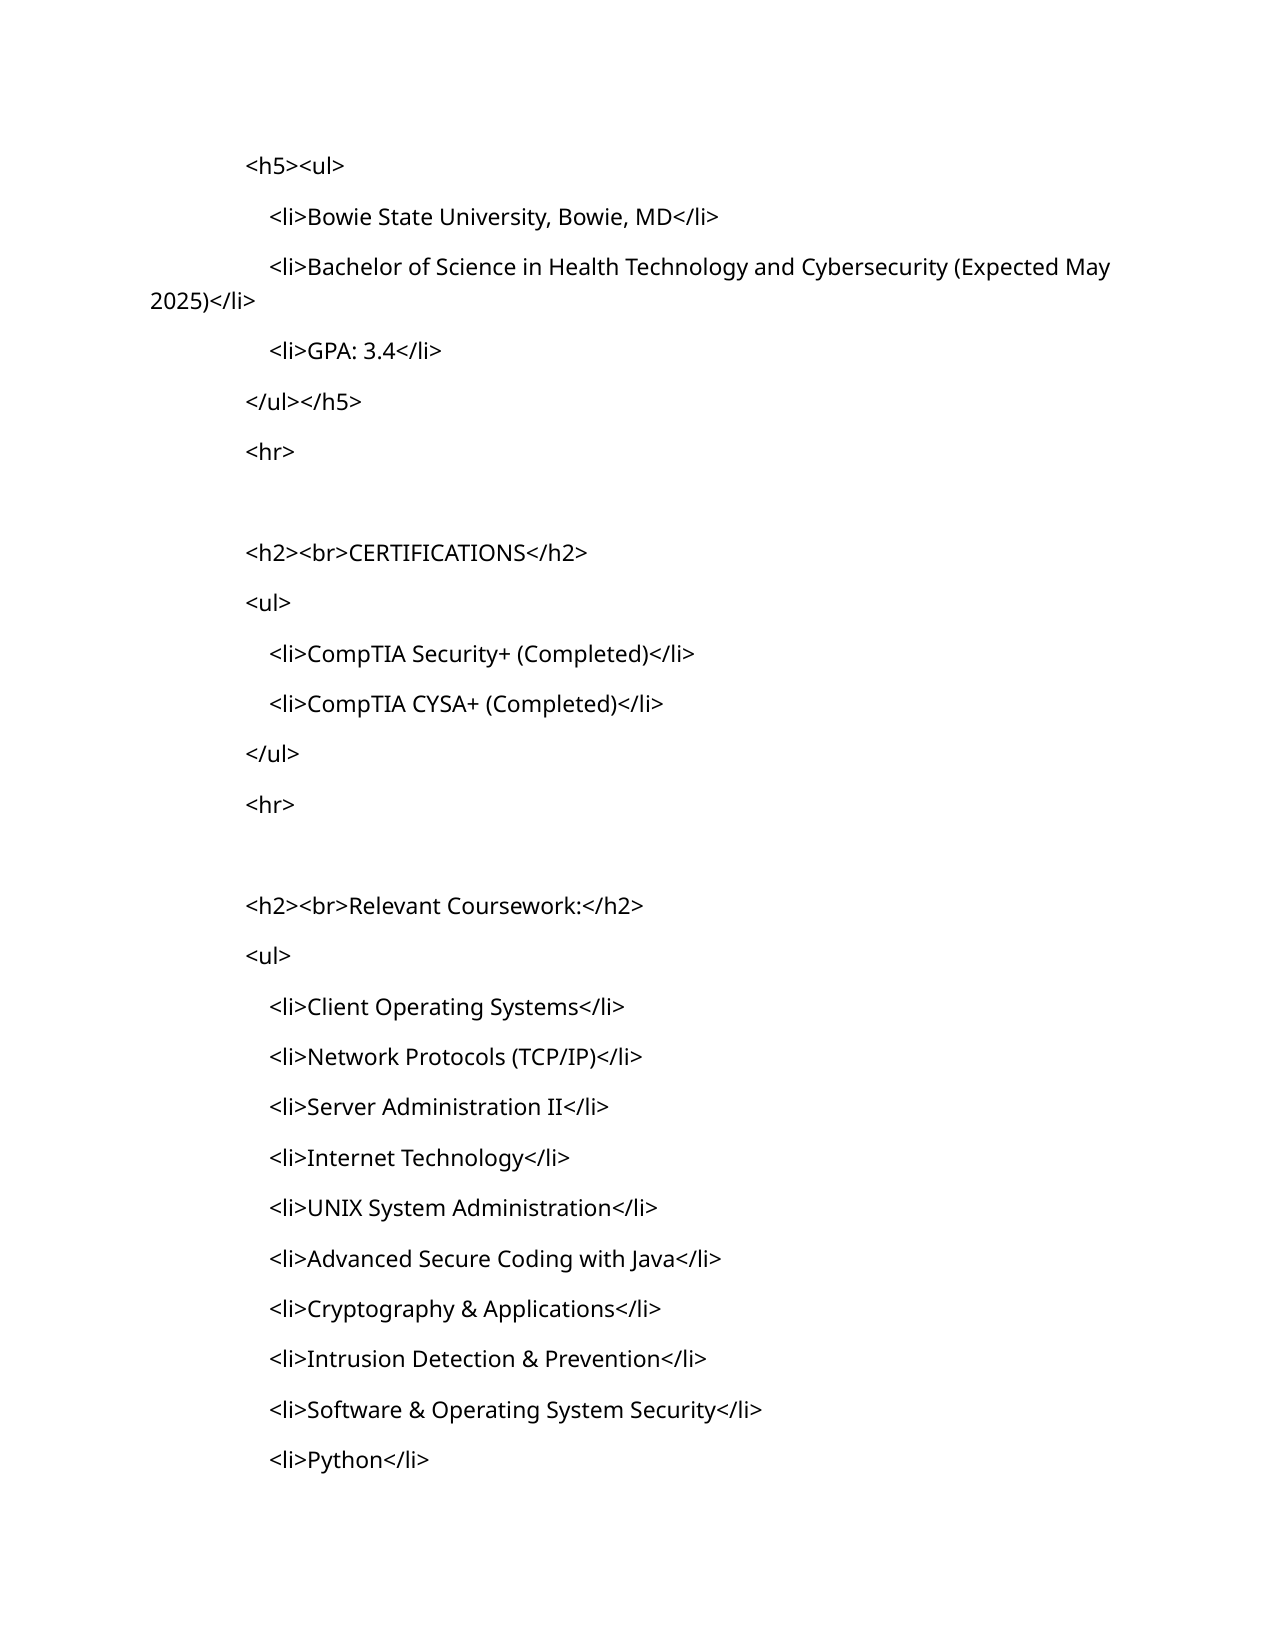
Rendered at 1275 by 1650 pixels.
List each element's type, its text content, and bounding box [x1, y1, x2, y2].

text <li>Bachelor of Science in Health Technology and Cybersecurity (Expected May 2025)</li> [150, 251, 1125, 316]
text <li>Bowie State University, Bowie, MD</li> [150, 200, 1125, 232]
text <ul> [150, 940, 1125, 971]
text </ul> [150, 738, 1125, 769]
text <li>Client Operating Systems</li> [150, 990, 1125, 1022]
text <li>Intrusion Detection & Prevention</li> [150, 1343, 1125, 1374]
text <li>Network Protocols (TCP/IP)</li> [150, 1041, 1125, 1072]
text </ul></h5> [150, 385, 1125, 417]
text <li>Software & Operating System Security</li> [150, 1394, 1125, 1425]
text <h2><br>CERTIFICATIONS</h2> [150, 537, 1125, 568]
text <li>Advanced Secure Coding with Java</li> [150, 1242, 1125, 1274]
text <li>Cryptography & Applications</li> [150, 1293, 1125, 1324]
text <li>CompTIA CYSA+ (Completed)</li> [150, 688, 1125, 719]
text <li>GPA: 3.4</li> [150, 335, 1125, 366]
text <hr> [150, 436, 1125, 467]
text <li>Internet Technology</li> [150, 1142, 1125, 1173]
text <li>UNIX System Administration</li> [150, 1192, 1125, 1223]
text <hr> [150, 789, 1125, 820]
text <h2><br>Relevant Coursework:</h2> [150, 889, 1125, 921]
text <ul> [150, 587, 1125, 618]
text <li>Python</li> [150, 1444, 1125, 1475]
text <h5><ul> [150, 150, 1125, 181]
text <li>CompTIA Security+ (Completed)</li> [150, 637, 1125, 669]
text <li>Server Administration II</li> [150, 1091, 1125, 1122]
